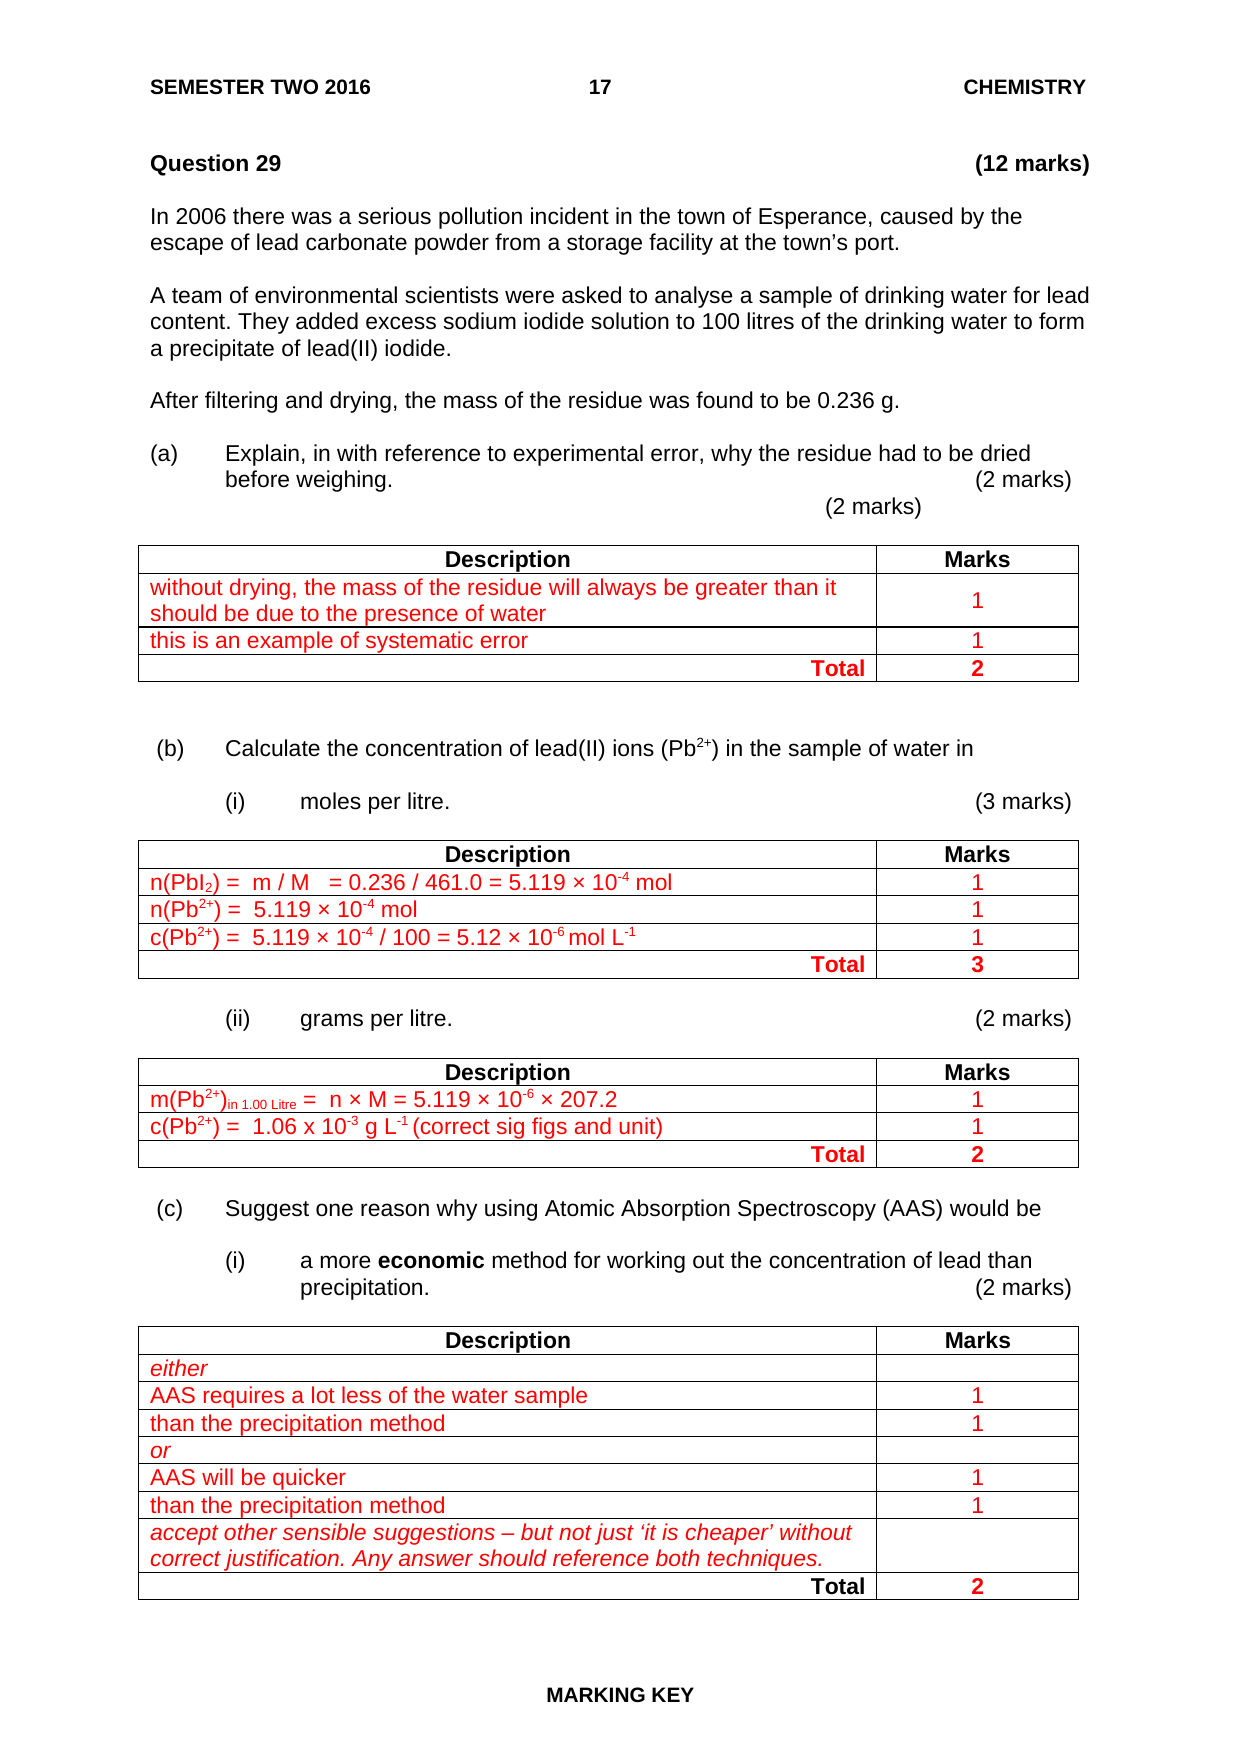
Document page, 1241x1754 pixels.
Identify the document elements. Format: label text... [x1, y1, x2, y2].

table_cell than the precipitation method [139, 1492, 876, 1518]
table_cell AAS will be quicker [139, 1464, 876, 1491]
table_cell AAS requires a lot less of the water sample [139, 1382, 876, 1408]
table_cell c(Pb2+) = 5.119 × 10-4 / 100 = 5.12 × 10-6 mol L-1 [139, 924, 876, 950]
table_header Description [139, 1059, 876, 1085]
table_cell 2 [877, 1573, 1078, 1599]
table_cell either [139, 1355, 876, 1381]
text Question 29 (12 marks) [150, 150, 1090, 176]
text (2 marks) [150, 493, 1090, 519]
table_cell this is an example of systematic error [139, 628, 876, 654]
text (a) Explain, in with reference to experimental error, why the residue had to be dried before weighing. (2 marks) [150, 440, 1090, 493]
text (i) a more economic method for working out the concentration of lead than precipitation. (2 marks) [225, 1247, 1090, 1300]
table_cell c(Pb2+) = 1.06 x 10-3 g L-1 (correct sig figs and unit) [139, 1113, 876, 1140]
table_header Marks [877, 1059, 1078, 1085]
table_cell 1 [877, 924, 1078, 950]
table_cell Total [139, 1141, 876, 1167]
table_cell Total [139, 1573, 876, 1599]
table_cell 1 [877, 628, 1078, 654]
text (b) Calculate the concentration of lead(II) ions (Pb2+) in the sample of water in [150, 735, 1090, 761]
table_header Marks [877, 841, 1078, 868]
table_cell than the precipitation method [139, 1410, 876, 1436]
table_cell 1 [877, 1492, 1078, 1518]
table_header Description [139, 1327, 876, 1354]
table_cell accept other sensible suggestions – but not just ‘it is cheaper’ without correct justification. Any answer should reference both techniques. [139, 1519, 876, 1572]
table_cell Total [139, 655, 876, 681]
table_cell 1 [877, 574, 1078, 626]
text After filtering and drying, the mass of the residue was found to be 0.236 g. [150, 387, 1090, 413]
table_cell 1 [877, 1086, 1078, 1112]
table_cell 1 [877, 1382, 1078, 1408]
table_cell n(Pb2+) = 5.119 × 10-4 mol [139, 896, 876, 923]
text A team of environmental scientists were asked to analyse a sample of drinking water for lead content. They added excess sodium iodide solution to 100 litres of the drinking water to form a precipitate of lead(II) iodide. [150, 282, 1090, 361]
table_cell 1 [877, 896, 1078, 923]
table_cell 2 [877, 655, 1078, 681]
table_cell [877, 1437, 1078, 1463]
table_cell [877, 1355, 1078, 1381]
table_header Description [139, 841, 876, 868]
table_header Marks [877, 1327, 1078, 1354]
table_cell 1 [877, 1410, 1078, 1436]
text (ii) grams per litre. (2 marks) [225, 1005, 1090, 1031]
table_cell m(Pb2+)in 1.00 Litre = n × M = 5.119 × 10-6 × 207.2 [139, 1086, 876, 1112]
table_cell [877, 1519, 1078, 1572]
text (i) moles per litre. (3 marks) [150, 788, 1090, 814]
table_cell 2 [877, 1141, 1078, 1167]
table_cell n(PbI2) = m / M = 0.236 / 461.0 = 5.119 × 10-4 mol [139, 869, 876, 895]
table_cell 3 [877, 951, 1078, 977]
table_header Description [139, 546, 876, 573]
table_cell 1 [877, 869, 1078, 895]
table_cell without drying, the mass of the residue will always be greater than it should be due to the presence of water [139, 574, 876, 626]
table_cell 1 [877, 1464, 1078, 1491]
table_cell Total [139, 951, 876, 977]
table_cell 1 [877, 1113, 1078, 1140]
table_header Marks [877, 546, 1078, 573]
table_cell or [139, 1437, 876, 1463]
text (c) Suggest one reason why using Atomic Absorption Spectroscopy (AAS) would be [150, 1194, 1090, 1221]
text In 2006 there was a serious pollution incident in the town of Esperance, caused by the escape of lead carbonate powder from a storage facility at the town’s port. [150, 203, 1090, 255]
